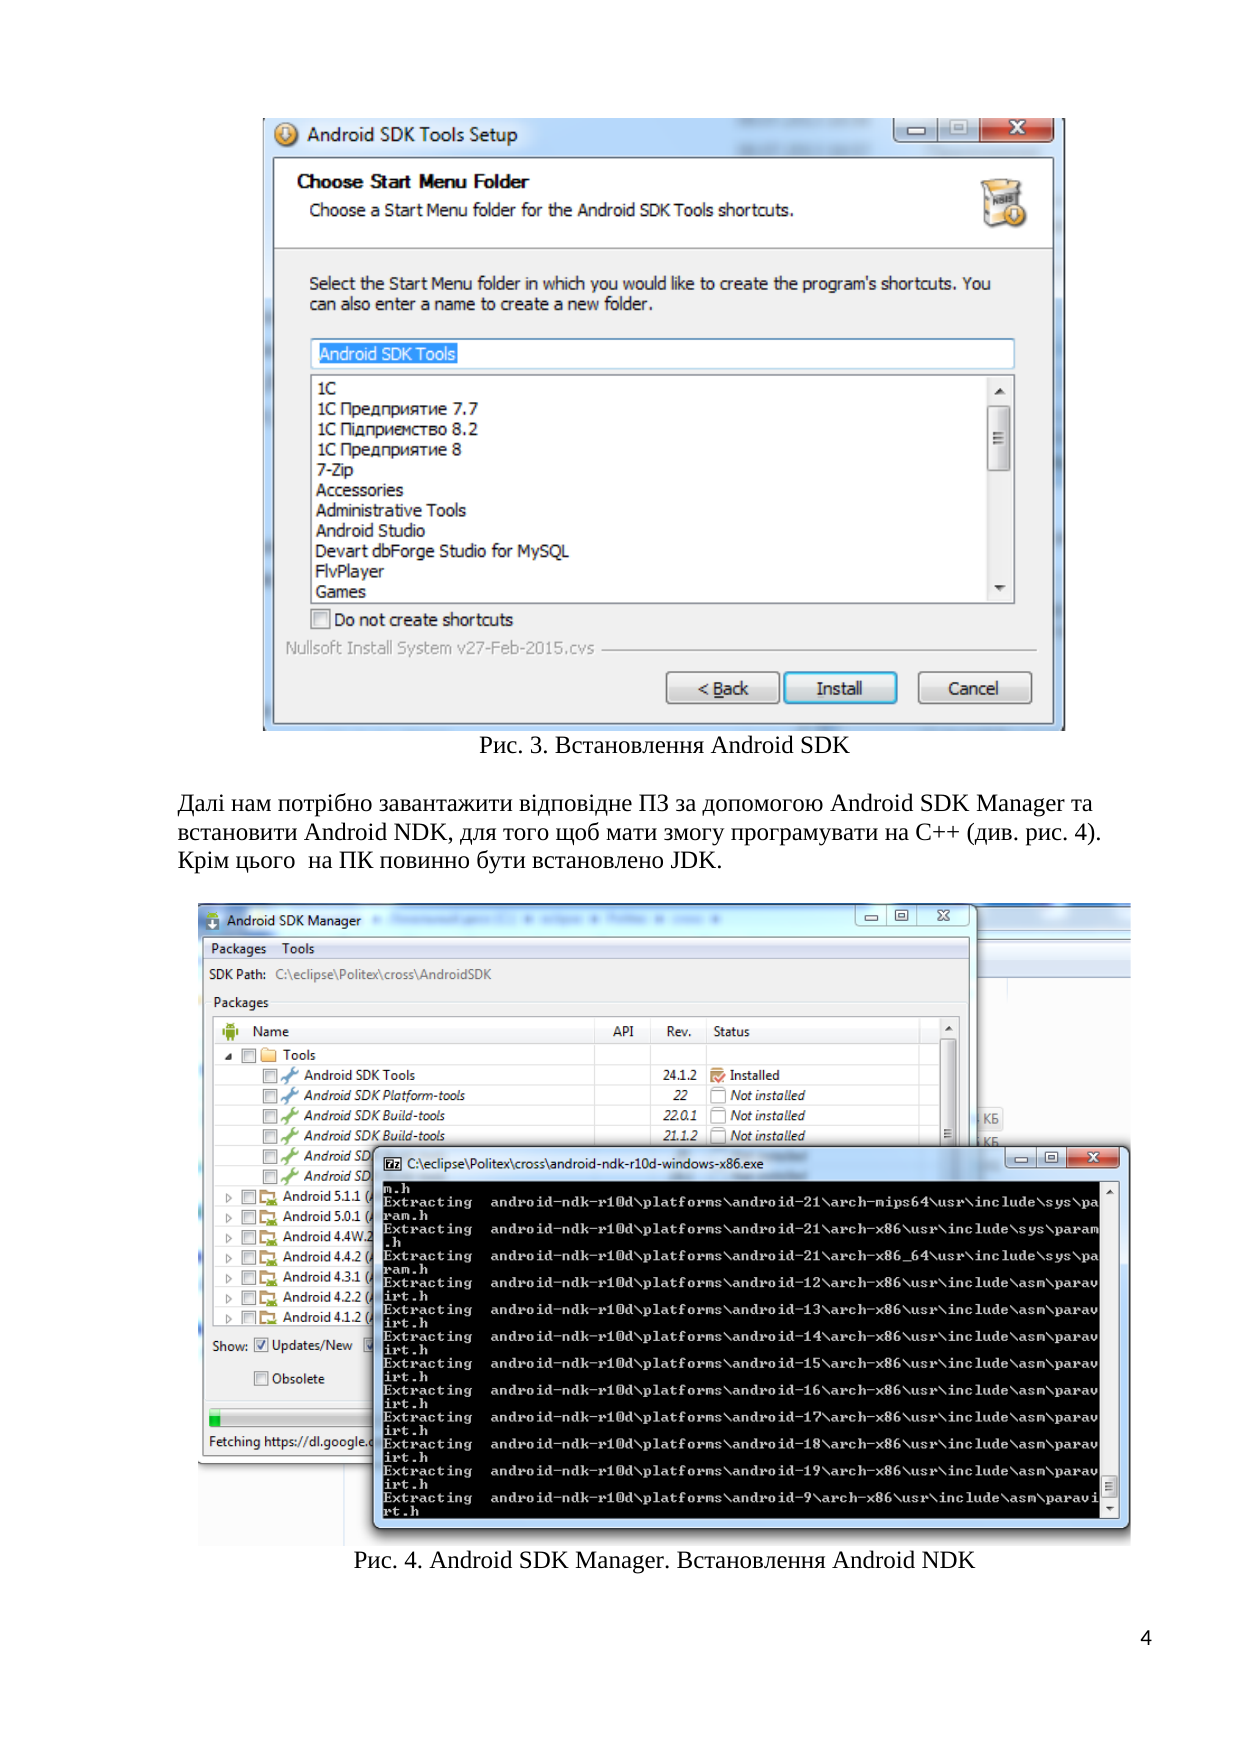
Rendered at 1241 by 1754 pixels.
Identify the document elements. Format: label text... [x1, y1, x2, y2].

text Рис. 4. Android SDK Manager. Встановлення Android NDK [177, 1545, 1152, 1574]
picture [198, 903, 1131, 1546]
text Рис. 3. Встановлення Android SDK [177, 731, 1152, 759]
text Далі нам потрібно завантажити відповідне ПЗ за допомогою Android SDK Manager та встановити Android NDK, для того щоб мати змогу програмувати на С++ (див. рис. 4). Крім цього на ПК повинно бути встановлено JDK. [177, 788, 1152, 874]
picture [262, 118, 1067, 731]
